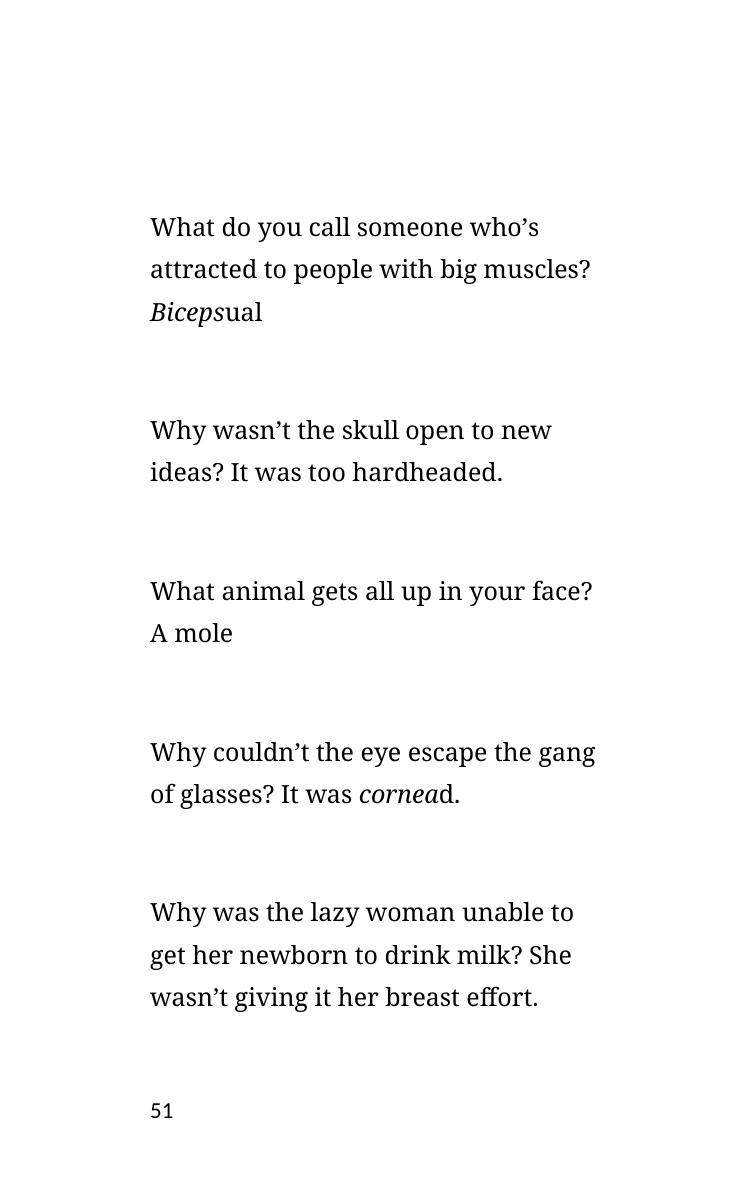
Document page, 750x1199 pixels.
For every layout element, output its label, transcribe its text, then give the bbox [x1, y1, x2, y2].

text What do you call someone who’s attracted to people with big muscles? Bicepsual [150, 209, 600, 328]
text Why was the lazy woman unable to get her newborn to drink milk? She wasn’t giving it her breast effort. [150, 895, 600, 1014]
text Why wasn’t the skull open to new ideas? It was too hardheaded. [150, 412, 600, 489]
text Why couldn’t the eye escape the gang of glasses? It was cornead. [150, 734, 600, 811]
text What animal gets all up in your face? A mole [150, 573, 600, 650]
